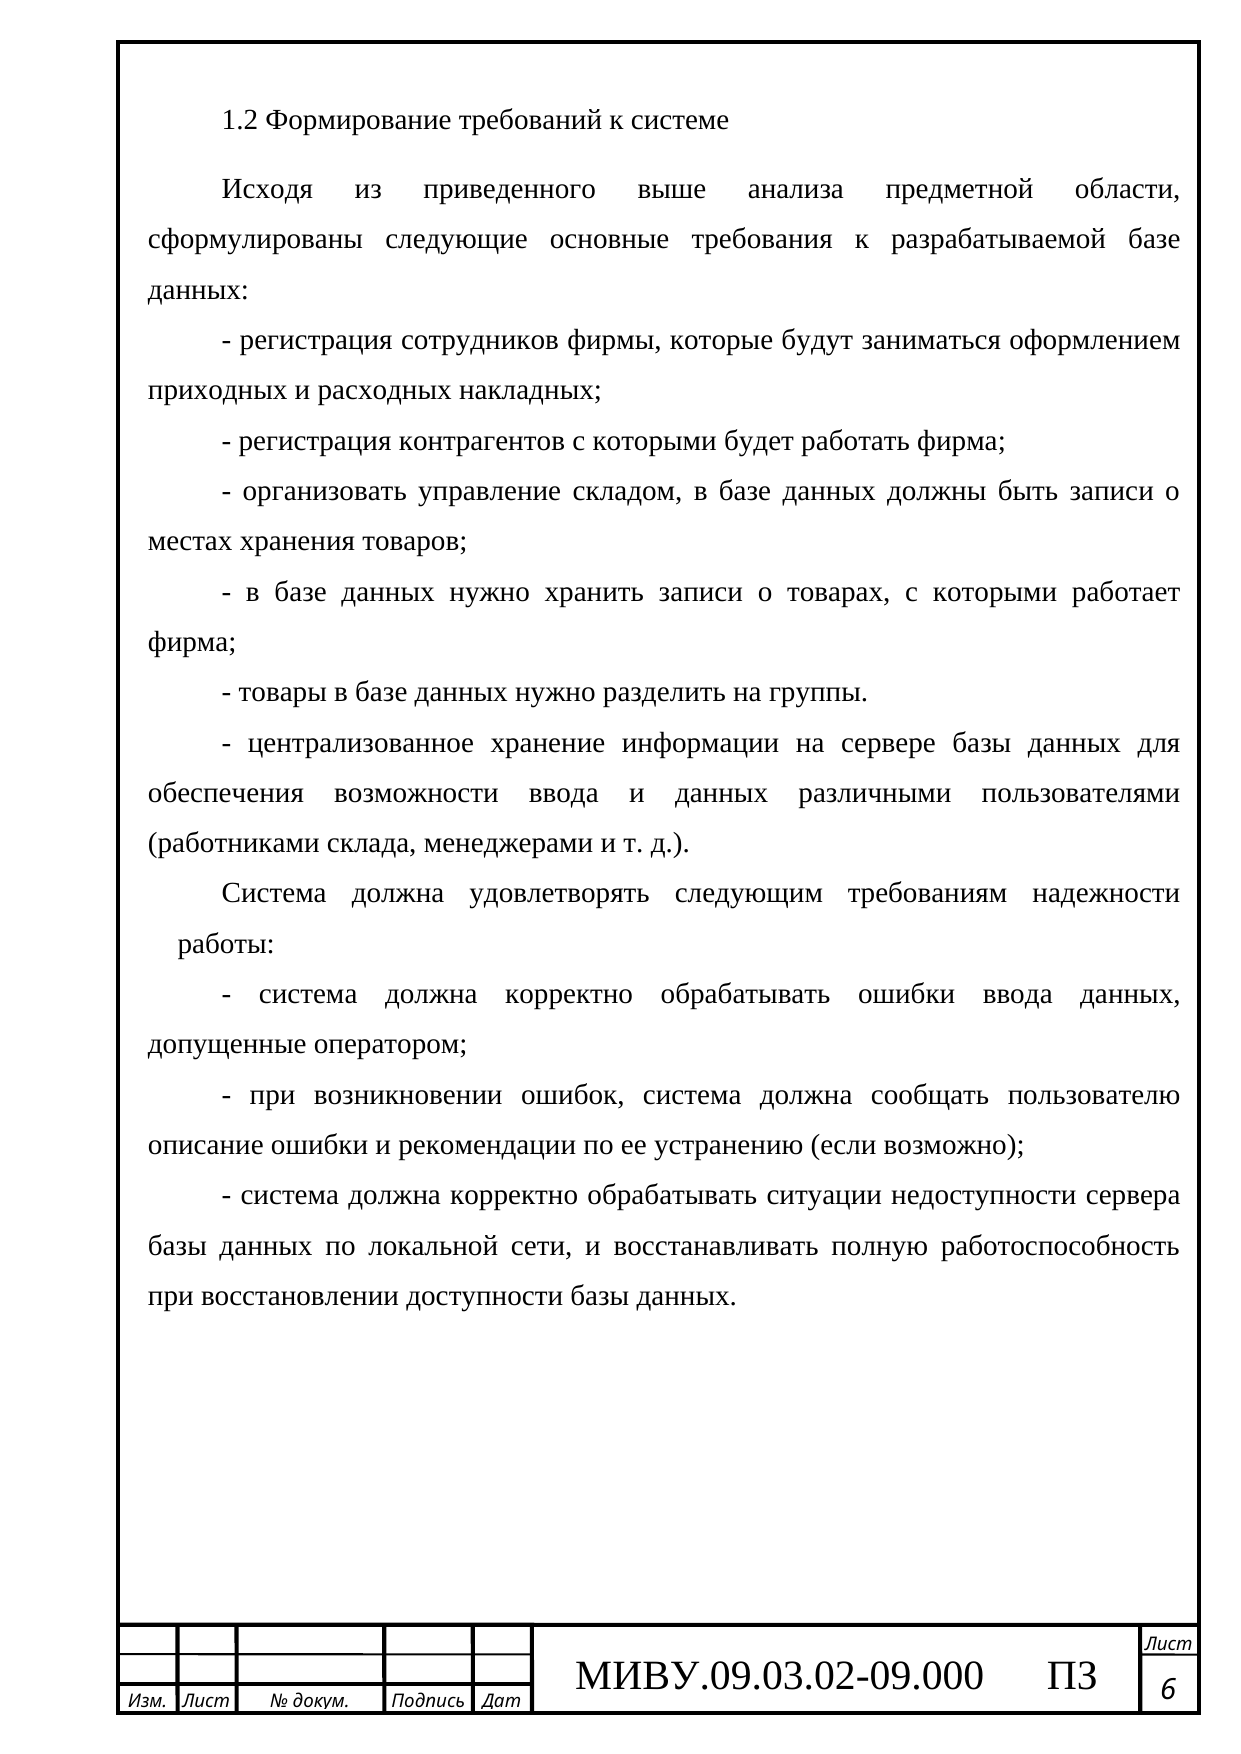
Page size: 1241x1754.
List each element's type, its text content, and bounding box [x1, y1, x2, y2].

text - система должна корректно обрабатывать ошибки ввода данных, допущенные оператором; [148, 976, 1181, 1060]
text - при возникновении ошибок, система должна сообщать пользователю описание ошибки и рекомендации по ее устранению (если возможно); [148, 1077, 1181, 1161]
text Исходя из приведенного выше анализа предметной области, сформулированы следующие основные требования к разрабатываемой базе данных: [148, 171, 1181, 305]
text - товары в базе данных нужно разделить на группы. [148, 674, 1181, 708]
text 1.2 Формирование требований к системе [148, 102, 1181, 135]
text - регистрация контрагентов с которыми будет работать фирма; [148, 423, 1181, 456]
text - регистрация сотрудников фирмы, которые будут заниматься оформлением приходных и расходных накладных; [148, 322, 1181, 406]
text - организовать управление складом, в базе данных должны быть записи о местах хранения товаров; [148, 473, 1181, 557]
text - в базе данных нужно хранить записи о товарах, с которыми работает фирма; [148, 574, 1181, 658]
text Система должна удовлетворять следующим требованиям надежности работы: [177, 876, 1181, 959]
text - система должна корректно обрабатывать ситуации недоступности сервера базы данных по локальной сети, и восстанавливать полную работоспособность при восстановлении доступности базы данных. [148, 1177, 1181, 1312]
text - централизованное хранение информации на сервере базы данных для обеспечения возможности ввода и данных различными пользователями (работниками склада, менеджерами и т. д.). [148, 725, 1181, 859]
